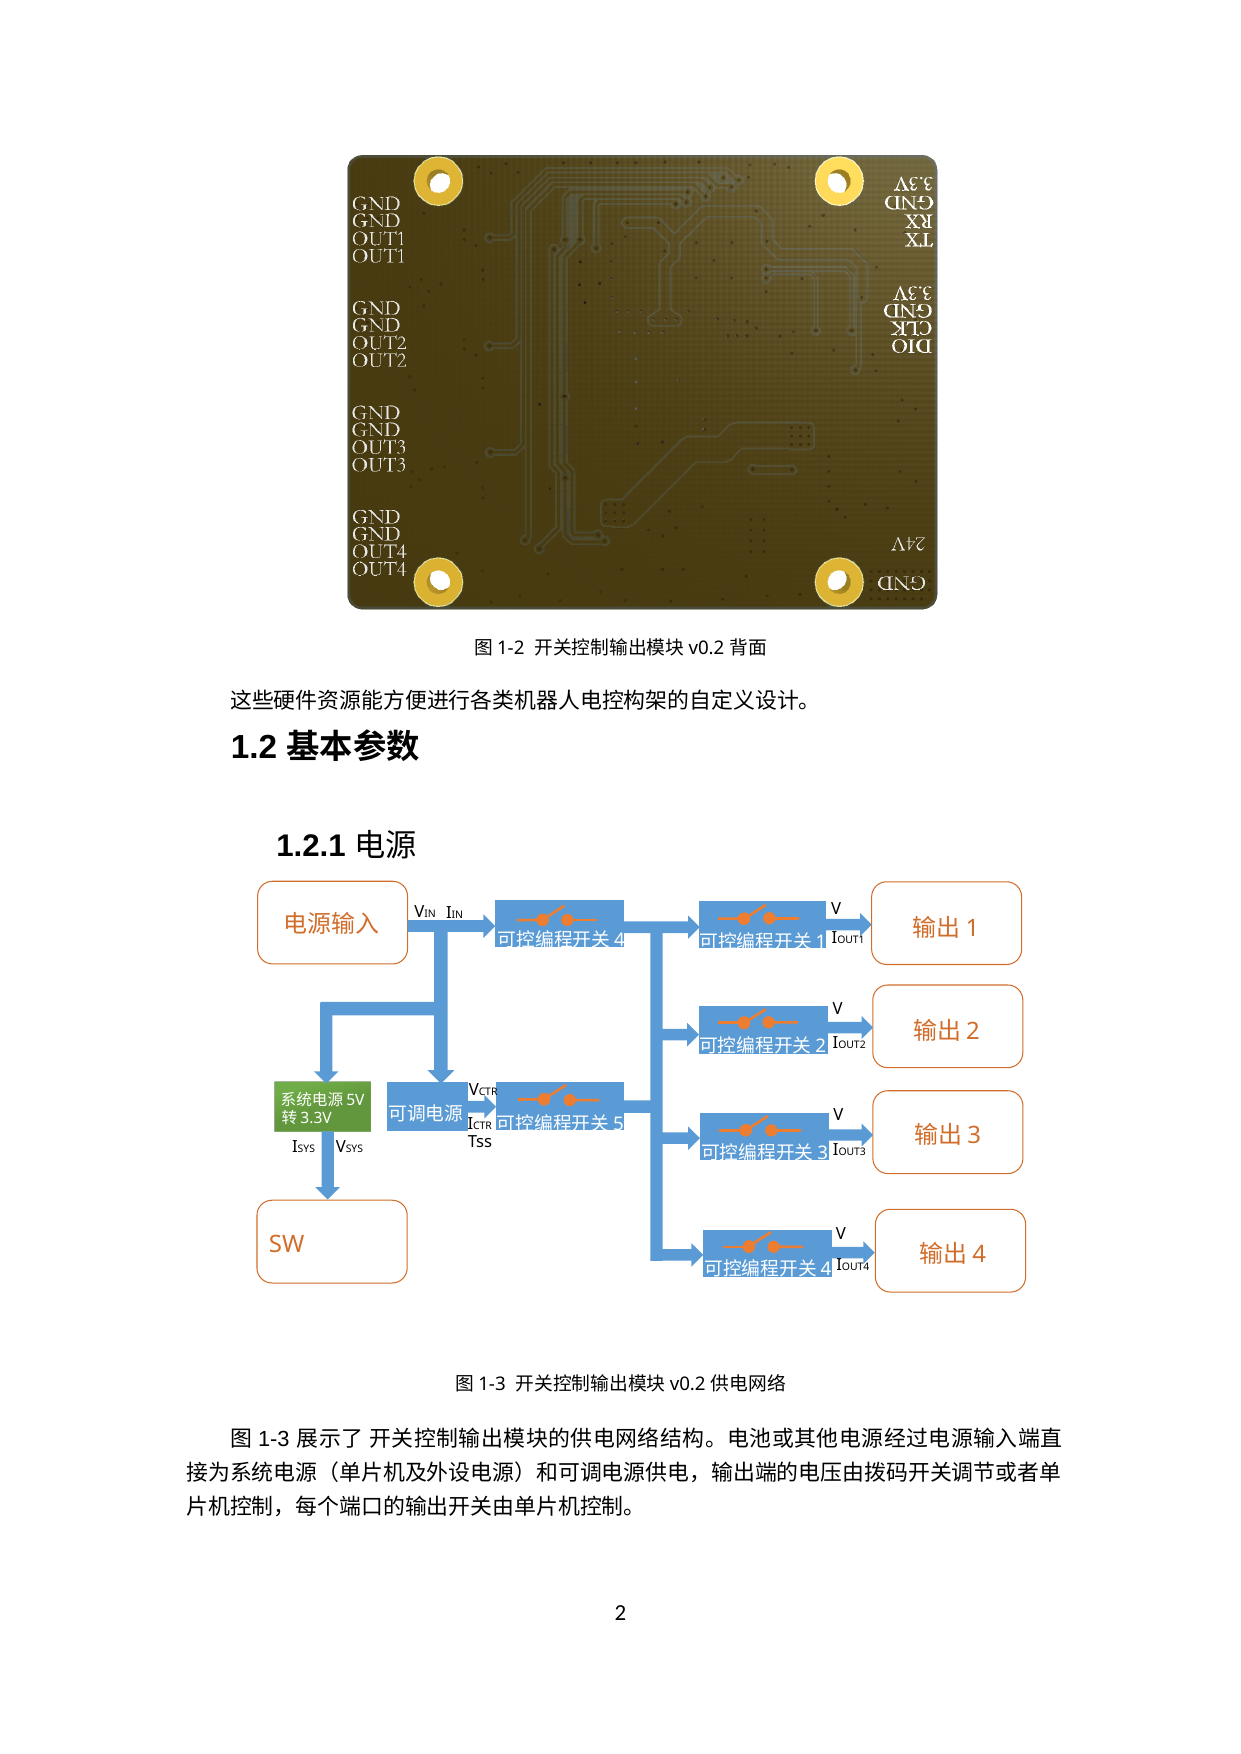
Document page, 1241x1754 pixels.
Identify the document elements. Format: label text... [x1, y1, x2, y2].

text 图 1-3 展示了 开关控制输出模块的供电网络结构。电池或其他电源经过电源输入端直接为系统电源（单片机及外设电源）和可调电源供电，输出端的电压由拨码开关调节或者单片机控制，每个端口的输出开关由单片机控制。 [186, 1421, 1064, 1521]
picture [338, 150, 946, 616]
text 图 1-3 开关控制输出模块 v0.2 供电网络 [188, 1368, 1053, 1396]
subtitle 1.2.1 电源 [276, 820, 1076, 865]
text 图 1-2 开关控制输出模块 v0.2 背面 [188, 632, 1053, 659]
text 这些硬件资源能方便进行各类机器人电控构架的自定义设计。 [186, 683, 1055, 714]
subtitle 1.2 基本参数 [231, 720, 1076, 768]
picture [274, 1081, 371, 1132]
